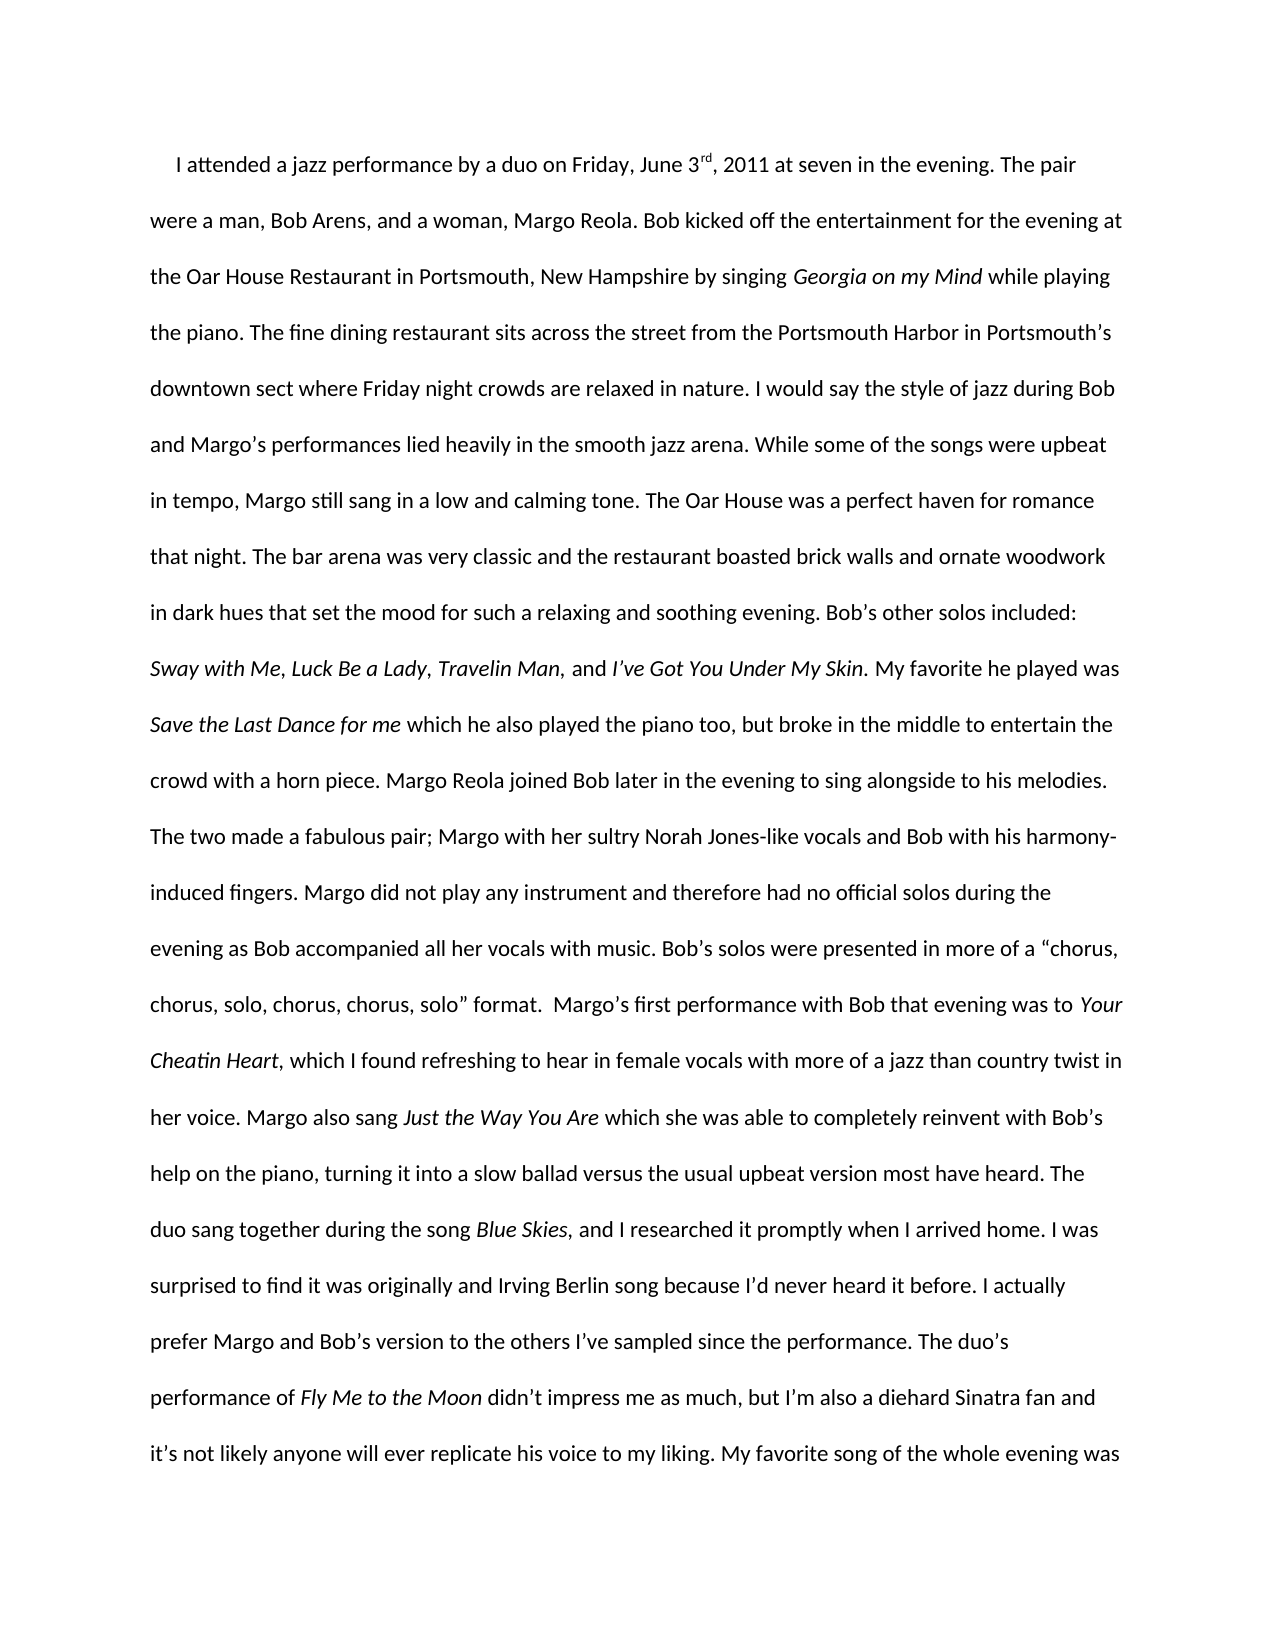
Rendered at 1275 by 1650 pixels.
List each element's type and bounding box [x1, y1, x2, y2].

text [150, 150, 1125, 1467]
